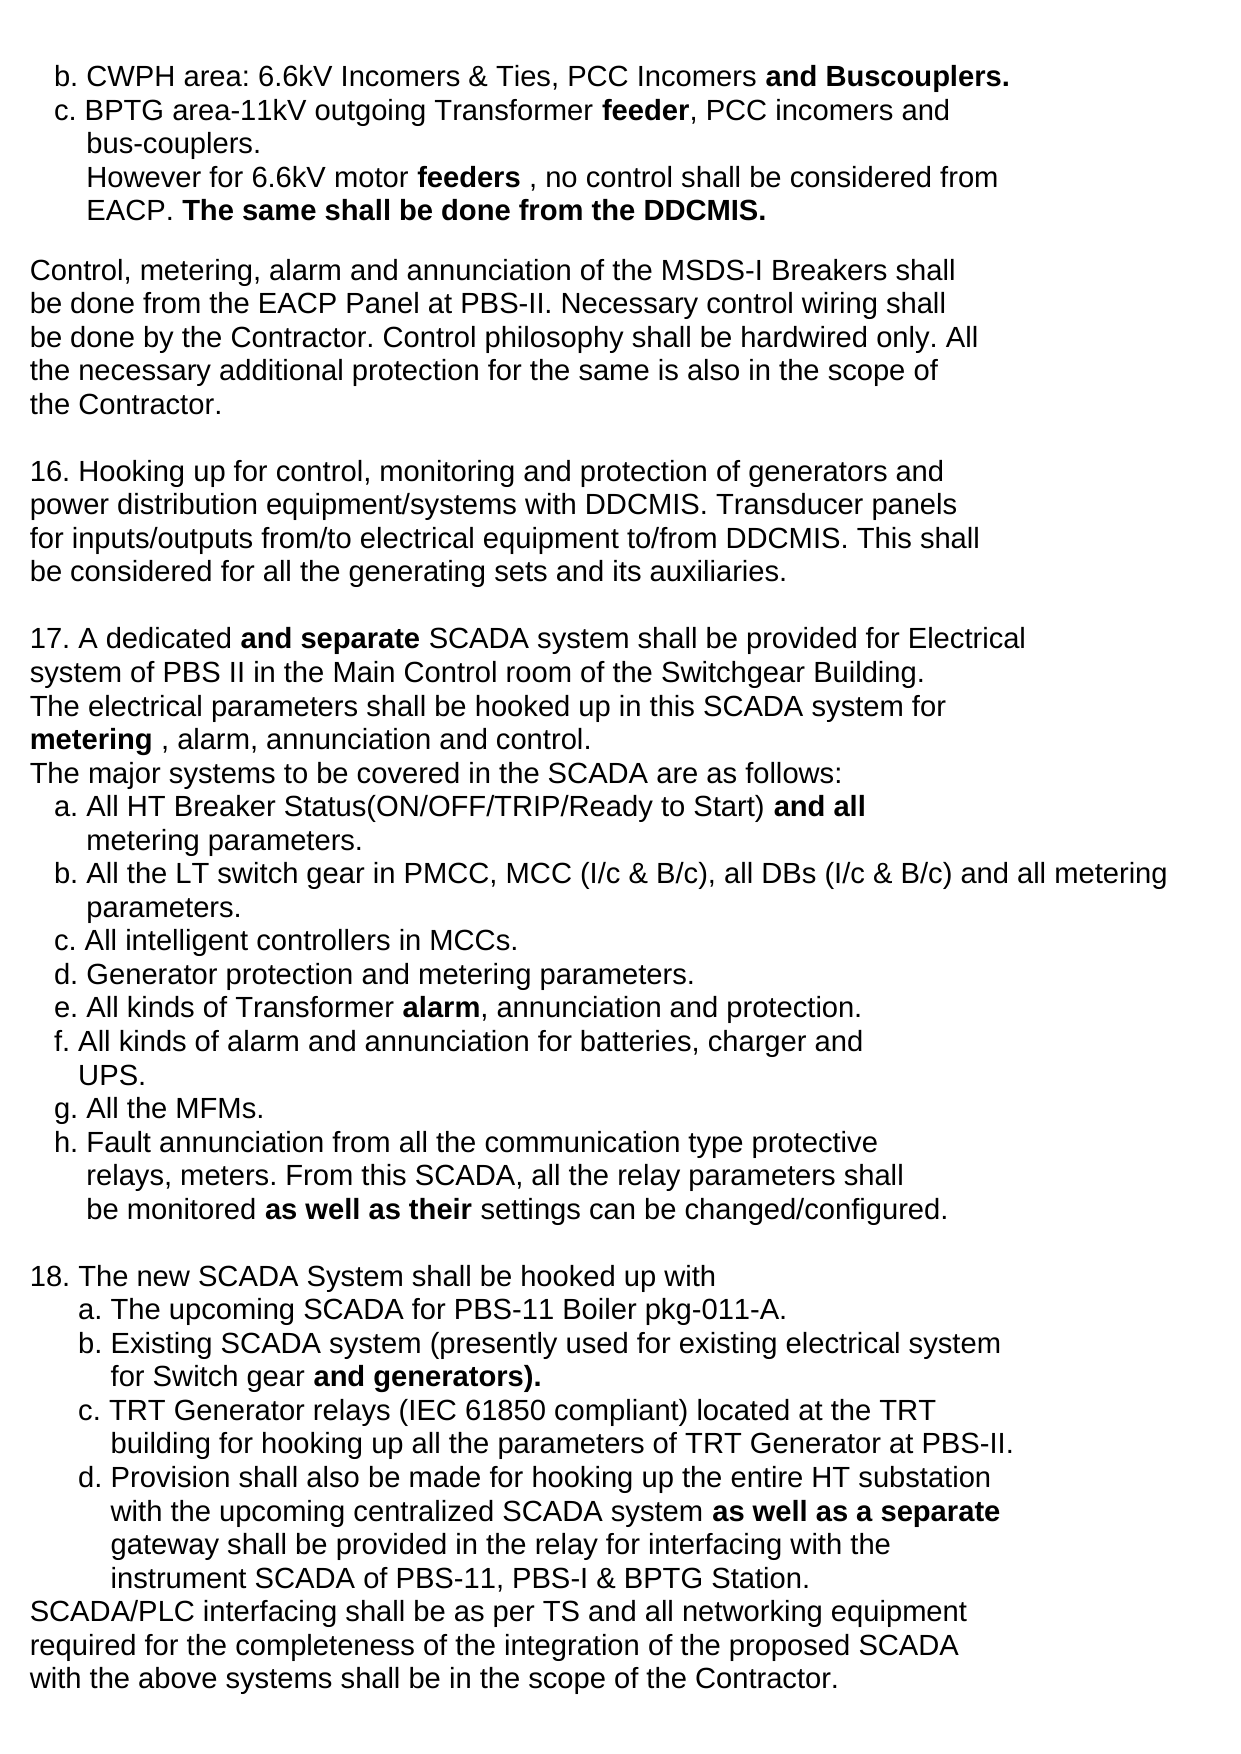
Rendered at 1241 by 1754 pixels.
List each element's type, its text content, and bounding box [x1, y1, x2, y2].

text with the upcoming centralized SCADA system as well as a separate [29, 1494, 1211, 1527]
text be monitored as well as their settings can be changed/configured. [29, 1192, 1211, 1225]
text 18. The new SCADA System shall be hooked up with [29, 1259, 1211, 1292]
text be done by the Contractor. Control philosophy shall be hardwired only. All [29, 320, 1211, 353]
text b. Existing SCADA system (presently used for existing electrical system [29, 1326, 1211, 1359]
text b. CWPH area: 6.6kV Incomers & Ties, PCC Incomers and Buscouplers. [29, 59, 1211, 93]
text instrument SCADA of PBS-11, PBS-I & BPTG Station. [29, 1561, 1211, 1594]
text UPS. [29, 1058, 1211, 1091]
text h. Fault annunciation from all the communication type protective [29, 1125, 1211, 1158]
text f. All kinds of alarm and annunciation for batteries, charger and [29, 1024, 1211, 1058]
text a. The upcoming SCADA for PBS-11 Boiler pkg-011-A. [29, 1292, 1211, 1326]
text building for hooking up all the parameters of TRT Generator at PBS-II. [29, 1427, 1211, 1460]
text EACP. The same shall be done from the DDCMIS. [29, 193, 1211, 227]
text g. All the MFMs. [29, 1091, 1211, 1125]
text The electrical parameters shall be hooked up in this SCADA system for [29, 689, 1211, 722]
text SCADA/PLC interfacing shall be as per TS and all networking equipment [29, 1594, 1211, 1628]
text gateway shall be provided in the relay for interfacing with the [29, 1527, 1211, 1561]
text parameters. [29, 890, 1211, 923]
text c. TRT Generator relays (IEC 61850 compliant) located at the TRT [29, 1393, 1211, 1427]
text the Contractor. [29, 387, 1211, 420]
text 16. Hooking up for control, monitoring and protection of generators and [29, 454, 1211, 487]
text The major systems to be covered in the SCADA are as follows: [29, 756, 1211, 789]
text Control, metering, alarm and annunciation of the MSDS-I Breakers shall [29, 253, 1211, 286]
text for Switch gear and generators). [29, 1359, 1211, 1393]
text required for the completeness of the integration of the proposed SCADA [29, 1628, 1211, 1661]
text b. All the LT switch gear in PMCC, MCC (I/c & B/c), all DBs (I/c & B/c) and all metering [29, 856, 1211, 890]
text be considered for all the generating sets and its auxiliaries. [29, 554, 1211, 588]
text metering , alarm, annunciation and control. [29, 722, 1211, 756]
text for inputs/outputs from/to electrical equipment to/from DDCMIS. This shall [29, 521, 1211, 554]
text relays, meters. From this SCADA, all the relay parameters shall [29, 1158, 1211, 1192]
text metering parameters. [29, 823, 1211, 856]
text bus-couplers. [29, 126, 1211, 160]
text e. All kinds of Transformer alarm, annunciation and protection. [29, 991, 1211, 1024]
text a. All HT Breaker Status(ON/OFF/TRIP/Ready to Start) and all [29, 789, 1211, 823]
text power distribution equipment/systems with DDCMIS. Transducer panels [29, 487, 1211, 521]
text with the above systems shall be in the scope of the Contractor. [29, 1661, 1211, 1695]
text c. BPTG area-11kV outgoing Transformer feeder, PCC incomers and [29, 93, 1211, 126]
text d. Provision shall also be made for hooking up the entire HT substation [29, 1460, 1211, 1494]
text c. All intelligent controllers in MCCs. [29, 923, 1211, 957]
text be done from the EACP Panel at PBS-II. Necessary control wiring shall [29, 286, 1211, 320]
text the necessary additional protection for the same is also in the scope of [29, 353, 1211, 387]
text 17. A dedicated and separate SCADA system shall be provided for Electrical [29, 622, 1211, 655]
text system of PBS II in the Main Control room of the Switchgear Building. [29, 655, 1211, 689]
text d. Generator protection and metering parameters. [29, 957, 1211, 991]
text However for 6.6kV motor feeders , no control shall be considered from [29, 160, 1211, 193]
